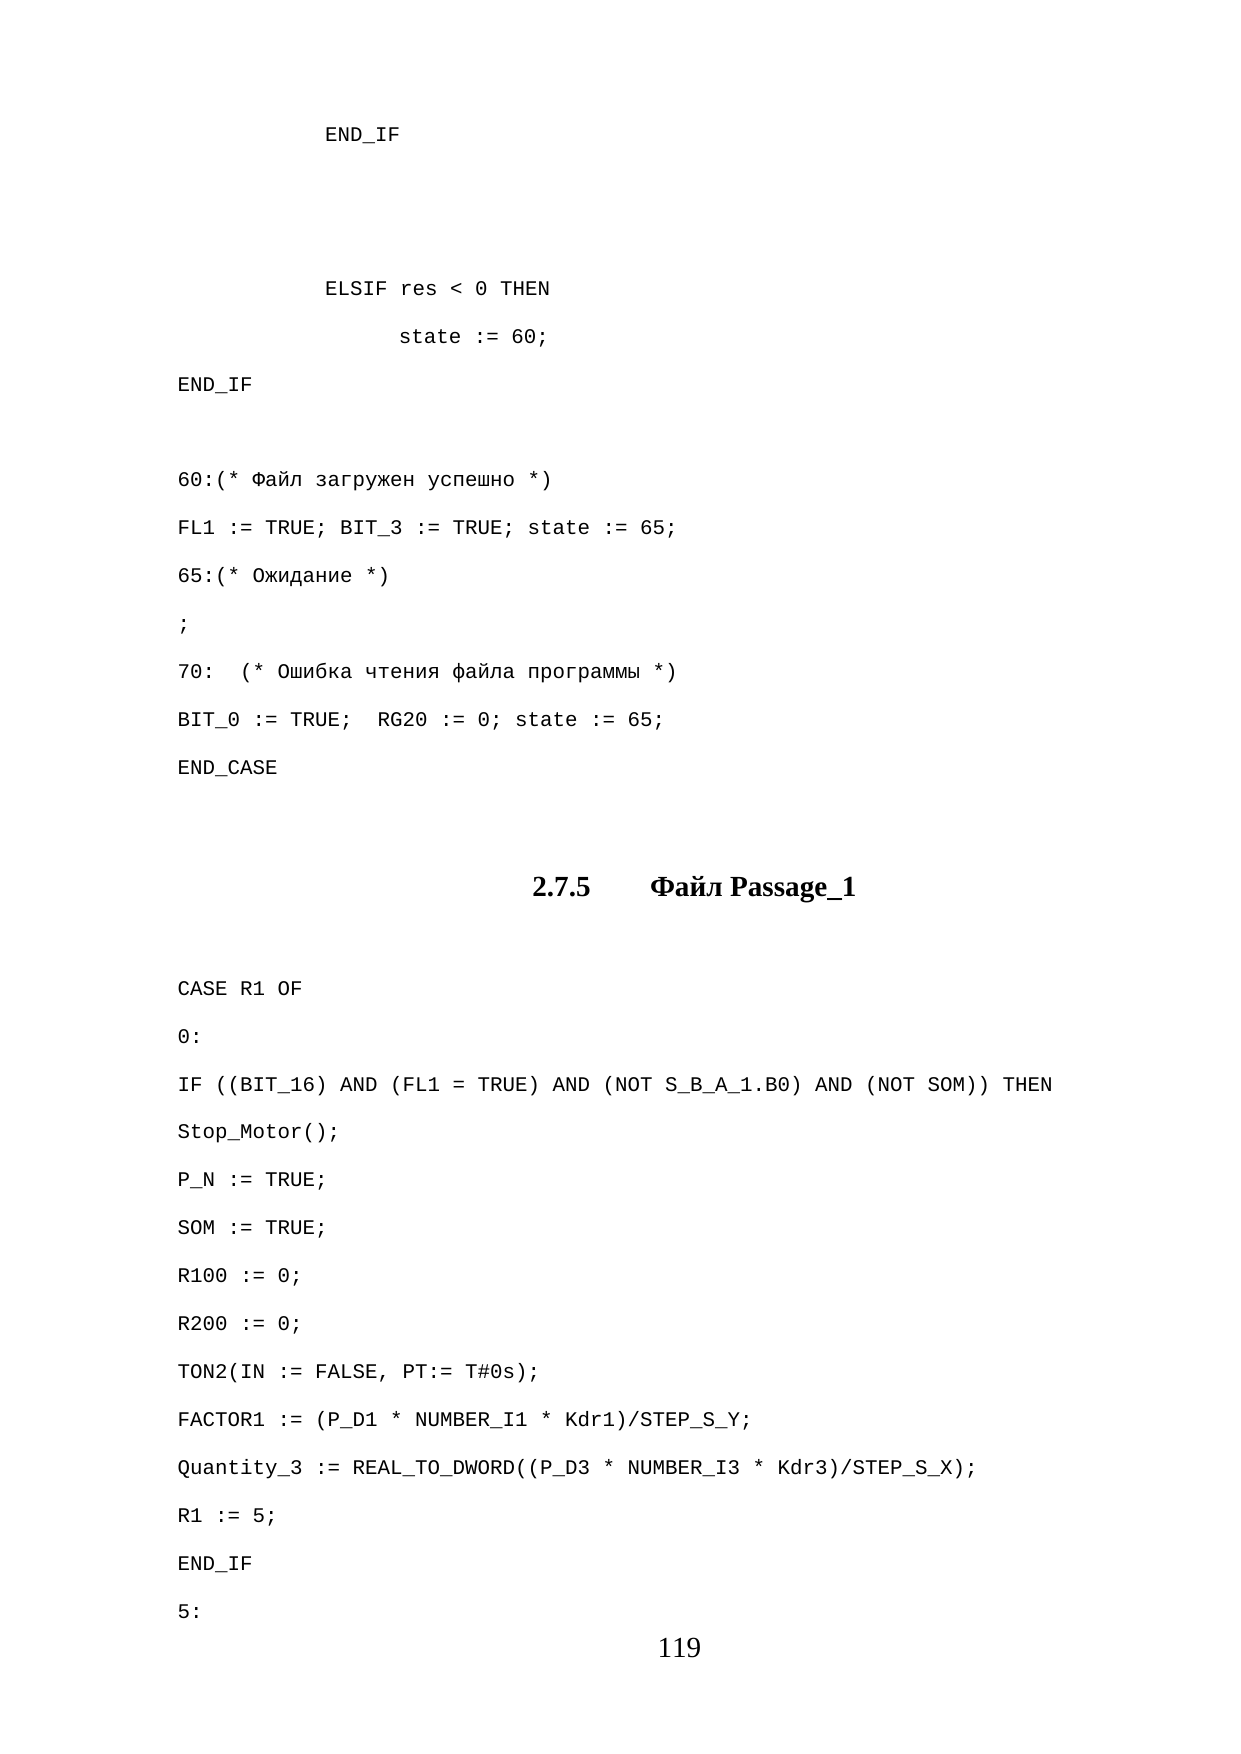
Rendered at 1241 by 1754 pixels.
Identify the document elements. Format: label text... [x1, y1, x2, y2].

text P_N := TRUE; [177, 1169, 1181, 1193]
text END_IF [177, 124, 1181, 148]
text 5: [177, 1601, 1181, 1624]
text FACTOR1 := (P_D1 * NUMBER_I1 * Kdr1)/STEP_S_Y; [177, 1409, 1181, 1433]
text R200 := 0; [177, 1313, 1181, 1337]
text IF ((BIT_16) AND (FL1 = TRUE) AND (NOT S_B_A_1.B0) AND (NOT SOM)) THEN [177, 1074, 1181, 1097]
text Quantity_3 := REAL_TO_DWORD((P_D3 * NUMBER_I3 * Kdr3)/STEP_S_X); [177, 1457, 1181, 1481]
text ELSIF res < 0 THEN [251, 278, 1181, 301]
text SOM := TRUE; [177, 1217, 1181, 1241]
text END_CASE [177, 757, 1181, 781]
text 70: (* Ошибка чтения файла программы *) [177, 661, 1181, 685]
text state := 60; [177, 326, 1181, 349]
text CASE R1 OF [177, 978, 1181, 1001]
text R1 := 5; [177, 1505, 1181, 1528]
text R100 := 0; [177, 1265, 1181, 1289]
text END_IF [177, 1553, 1181, 1576]
text 65:(* Ожидание *) [177, 565, 1181, 589]
text FL1 := TRUE; BIT_3 := TRUE; state := 65; [177, 517, 1181, 541]
text END_IF [177, 373, 1181, 397]
text 0: [177, 1026, 1181, 1049]
text ; [177, 613, 1181, 637]
text TON2(IN := FALSE, PT:= T#0s); [177, 1361, 1181, 1385]
subtitle Файл Passage_1 [207, 869, 1181, 903]
text BIT_0 := TRUE; RG20 := 0; state := 65; [177, 709, 1181, 733]
text Stop_Motor(); [177, 1122, 1181, 1145]
text 60:(* Файл загружен успешно *) [177, 469, 1181, 493]
